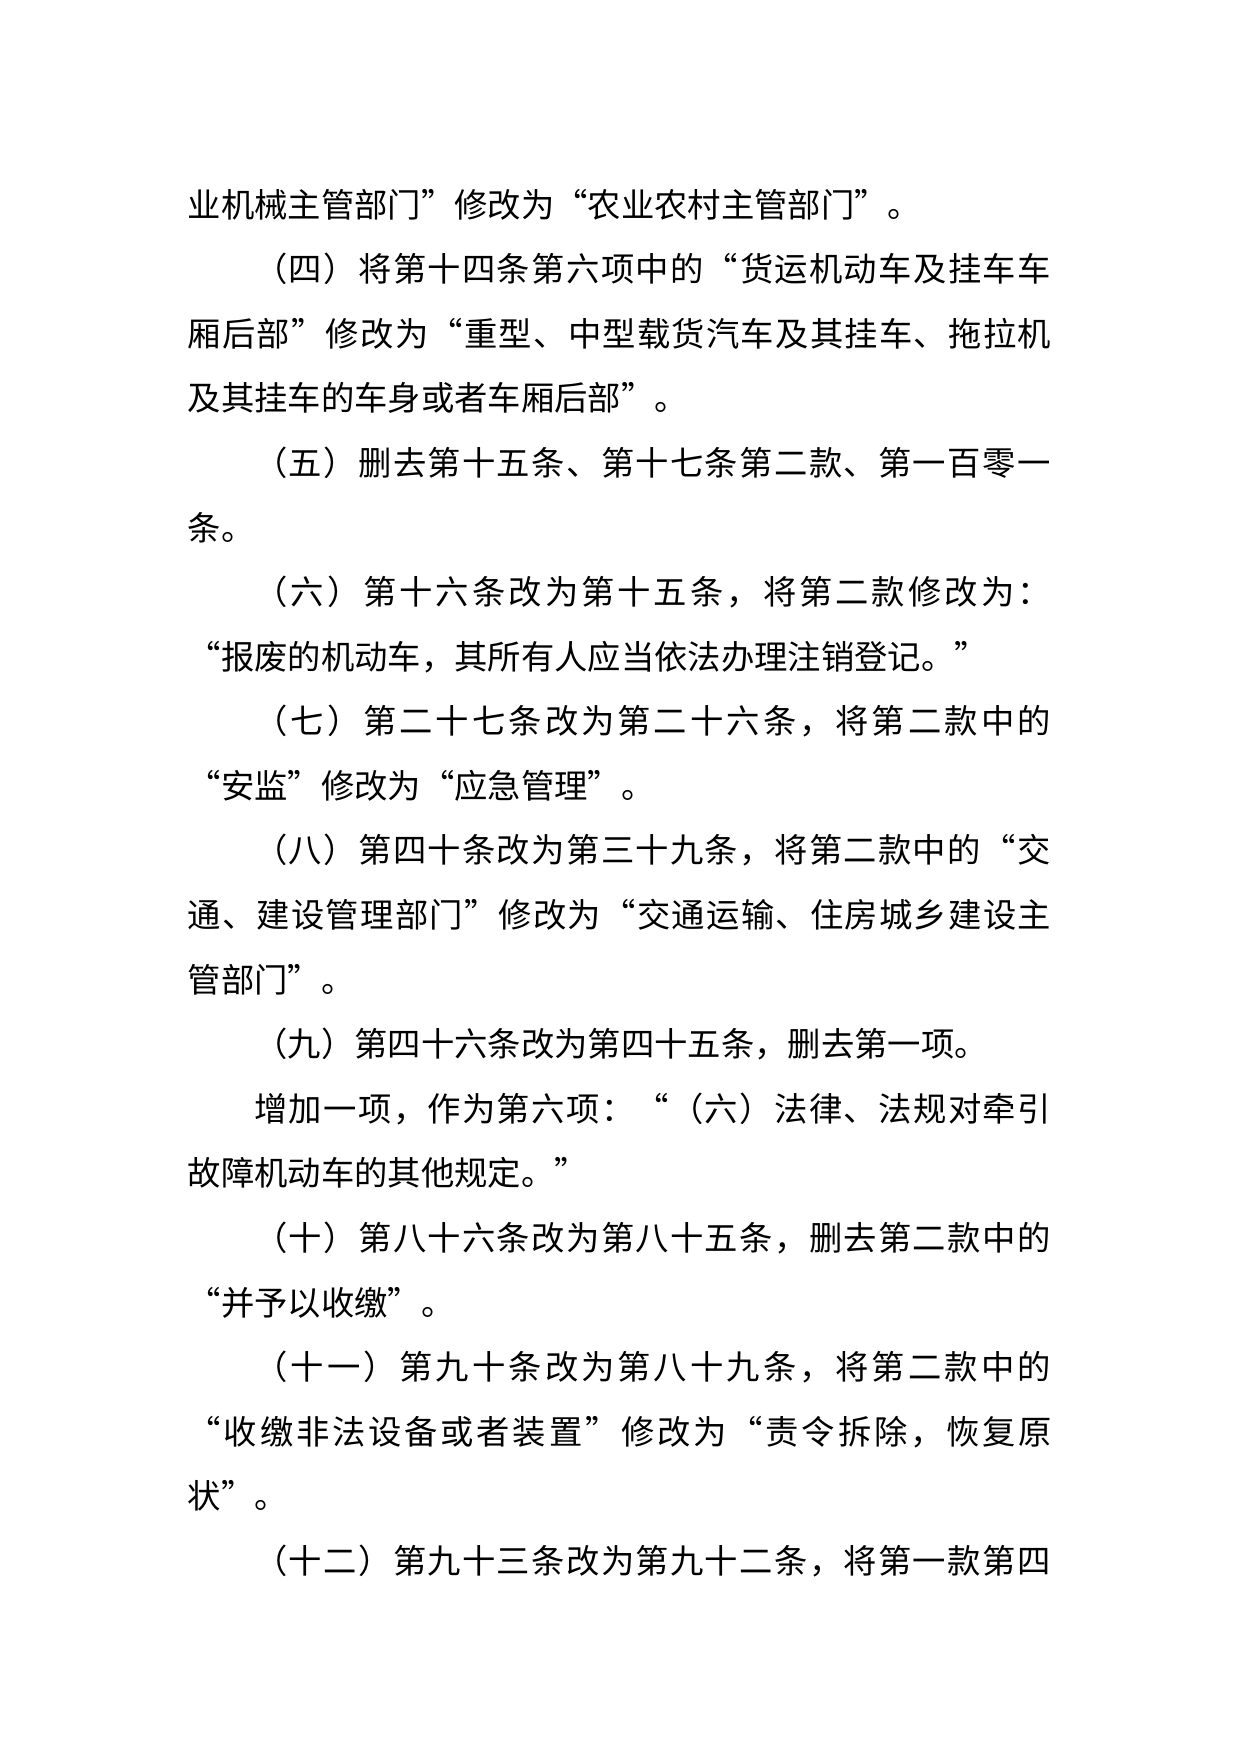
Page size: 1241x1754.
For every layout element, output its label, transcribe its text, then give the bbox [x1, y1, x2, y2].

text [187, 1518, 1053, 1583]
text 增加一项，作为第六项：“（六）法律、法规对牵引故障机动车的其他规定。” [187, 1066, 1053, 1195]
text （五）删去第十五条、第十七条第二款、第一百零一条。 [187, 420, 1053, 549]
text （七）第二十七条改为第二十六条，将第二款中的“安监”修改为“应急管理”。 [187, 679, 1053, 808]
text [187, 162, 1053, 227]
text （九）第四十六条改为第四十五条，删去第一项。 [187, 1002, 1053, 1066]
text （四）将第十四条第六项中的“货运机动车及挂车车厢后部”修改为“重型、中型载货汽车及其挂车、拖拉机及其挂车的车身或者车厢后部”。 [187, 227, 1053, 420]
text （十一）第九十条改为第八十九条，将第二款中的“收缴非法设备或者装置”修改为“责令拆除，恢复原状”。 [187, 1324, 1053, 1518]
text （八）第四十条改为第三十九条，将第二款中的“交通、建设管理部门”修改为“交通运输、住房城乡建设主管部门”。 [187, 808, 1053, 1002]
text （六）第十六条改为第十五条，将第二款修改为：“报废的机动车，其所有人应当依法办理注销登记。” [187, 549, 1053, 679]
text （十）第八十六条改为第八十五条，删去第二款中的“并予以收缴”。 [187, 1195, 1053, 1324]
